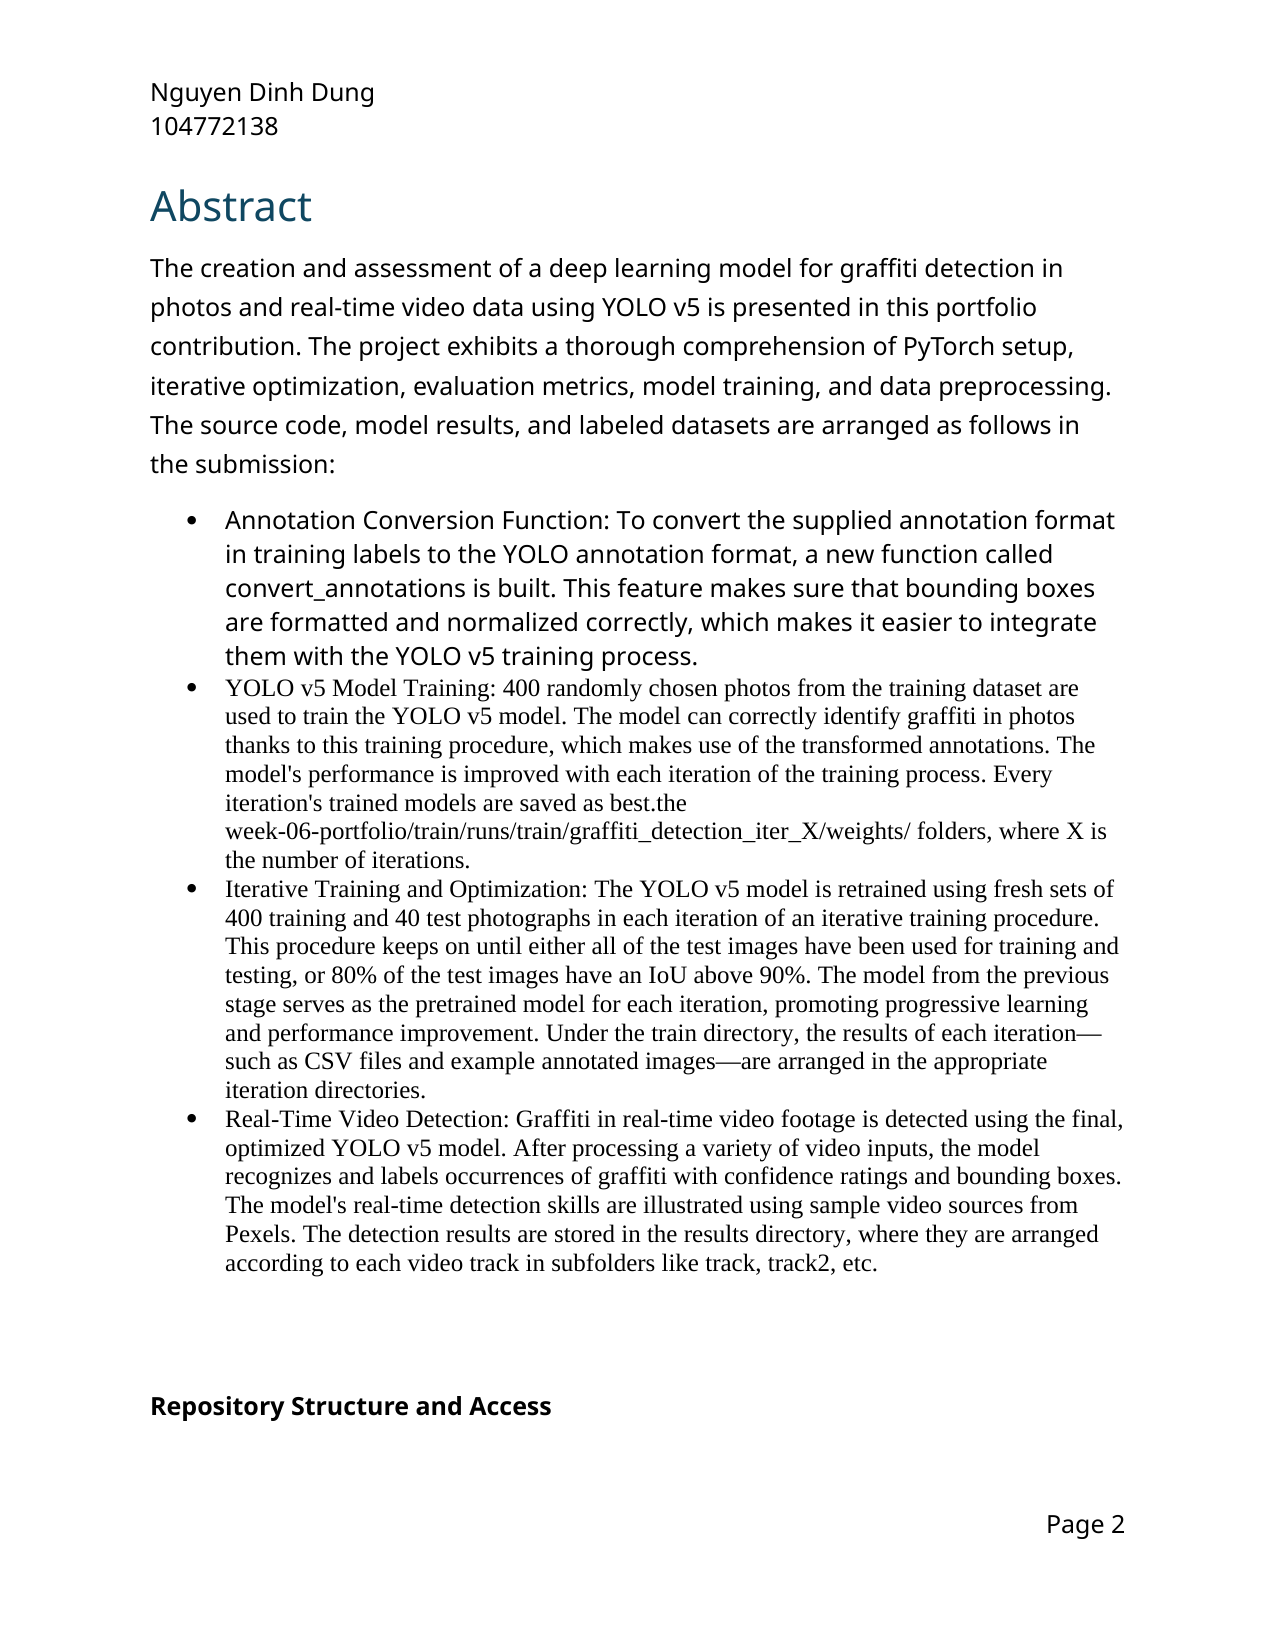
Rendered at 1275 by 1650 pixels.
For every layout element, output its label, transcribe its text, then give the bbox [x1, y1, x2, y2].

list Real-Time Video Detection: Graffiti in real-time video footage is detected using the final, optimized YOLO v5 model. After processing a variety of video inputs, the model recognizes and labels occurrences of graffiti with confidence ratings and bounding boxes. The model's real-time detection skills are illustrated using sample video sources from Pexels. The detection results are stored in the results directory, where they are arranged according to each video track in subfolders like track, track2, etc. [187, 1104, 1125, 1276]
subtitle Abstract [150, 177, 1125, 234]
text The creation and assessment of a deep learning model for graffiti detection in photos and real-time video data using YOLO v5 is presented in this portfolio contribution. The project exhibits a thorough comprehension of PyTorch setup, iterative optimization, evaluation metrics, model training, and data preprocessing. The source code, model results, and labeled datasets are arranged as follows in the submission: [150, 251, 1125, 481]
list Annotation Conversion Function: To convert the supplied annotation format in training labels to the YOLO annotation format, a new function called convert_annotations is built. This feature makes sure that bounding boxes are formatted and normalized correctly, which makes it easier to integrate them with the YOLO v5 training process. [187, 502, 1125, 673]
list Iterative Training and Optimization: The YOLO v5 model is retrained using fresh sets of 400 training and 40 test photographs in each iteration of an iterative training procedure. This procedure keeps on until either all of the test images have been used for training and testing, or 80% of the test images have an IoU above 90%. The model from the previous stage serves as the pretrained model for each iteration, promoting progressive learning and performance improvement. Under the train directory, the results of each iteration—such as CSV files and example annotated images—are arranged in the appropriate iteration directories. [187, 874, 1125, 1104]
list YOLO v5 Model Training: 400 randomly chosen photos from the training dataset are used to train the YOLO v5 model. The model can correctly identify graffiti in photos thanks to this training procedure, which makes use of the transformed annotations. The model's performance is improved with each iteration of the training process. Every iteration's trained models are saved as best.the week-06-portfolio/train/runs/train/graffiti_detection_iter_X/weights/ folders, where X is the number of iterations. [187, 673, 1125, 874]
text Repository Structure and Access [150, 1388, 1125, 1422]
